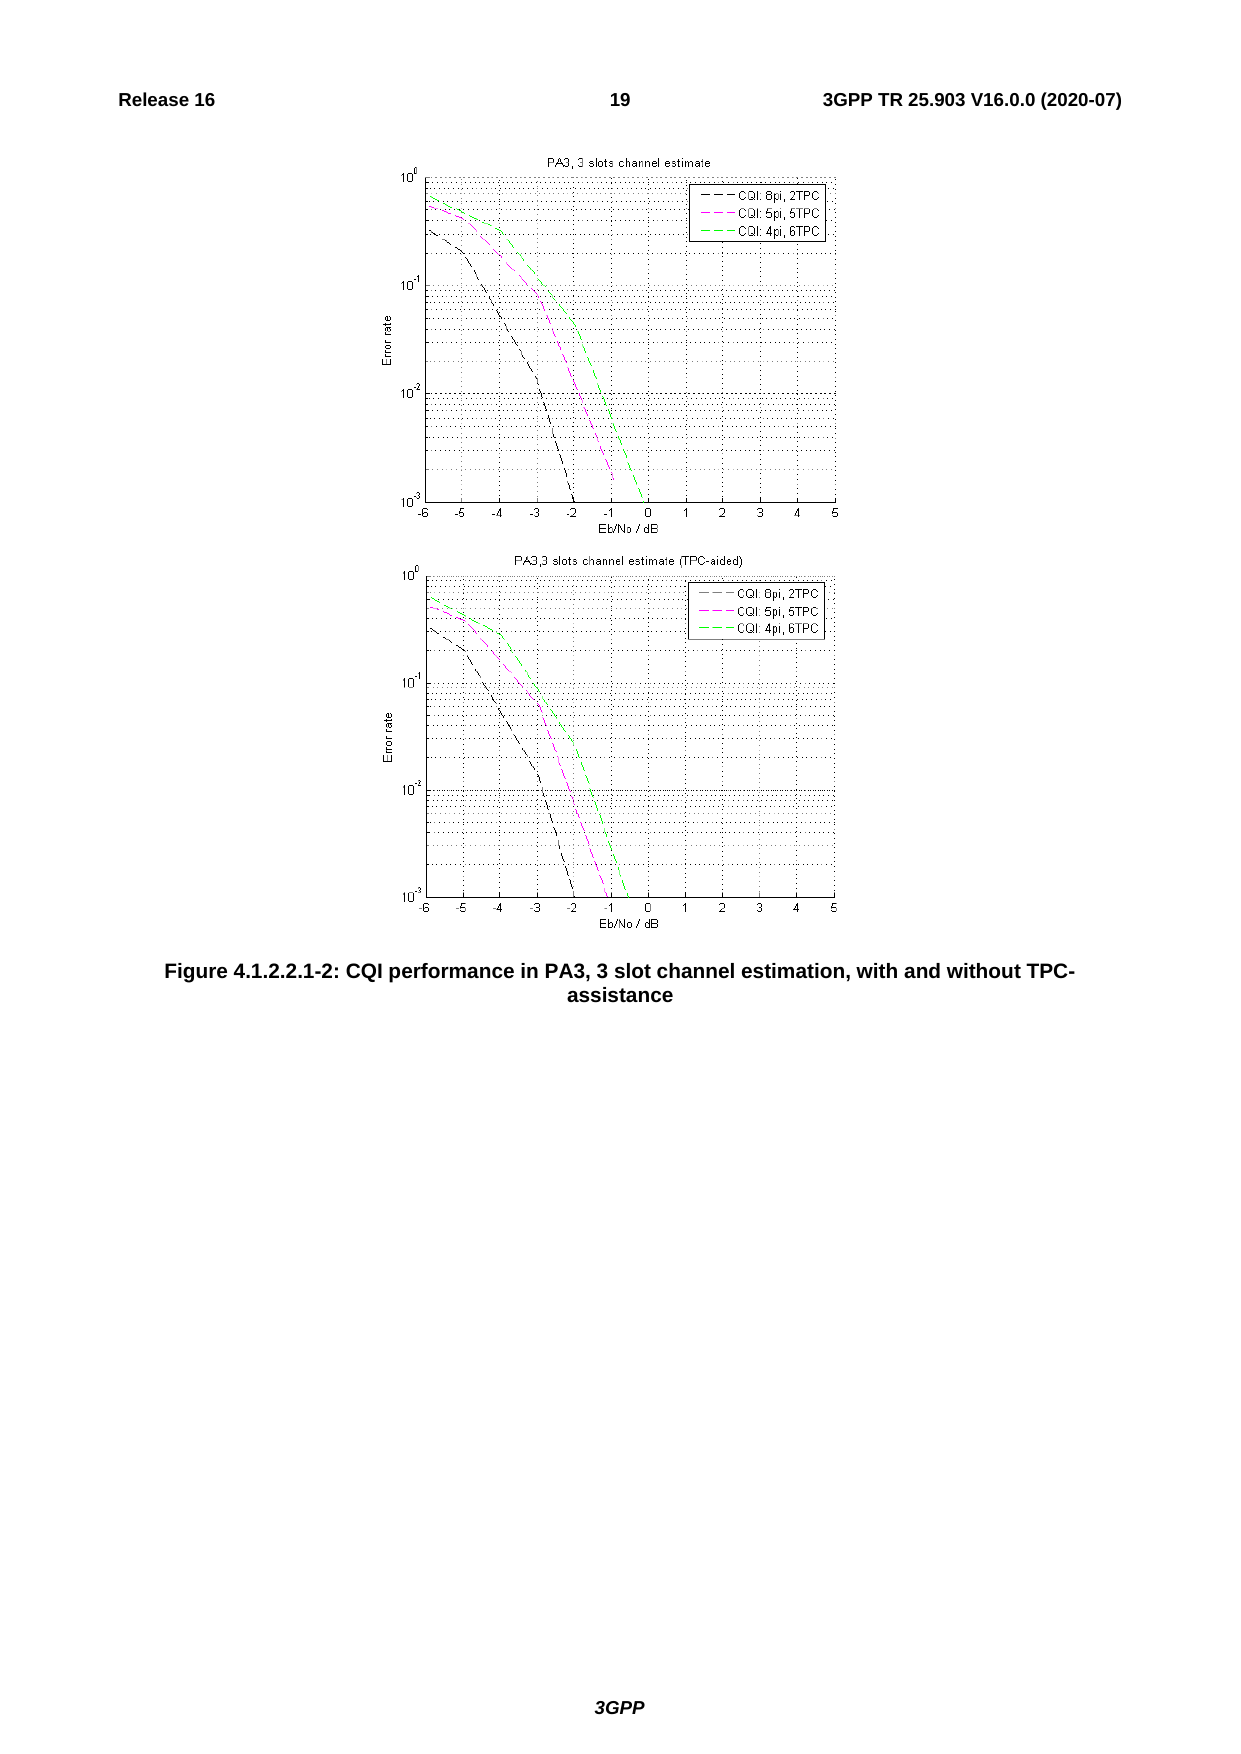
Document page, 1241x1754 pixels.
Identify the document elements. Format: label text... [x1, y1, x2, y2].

picture [356, 147, 884, 940]
text Figure 4.1.2.2.1-2: CQI performance in PA3, 3 slot channel estimation, with and without TPC-assistance [118, 959, 1122, 1007]
